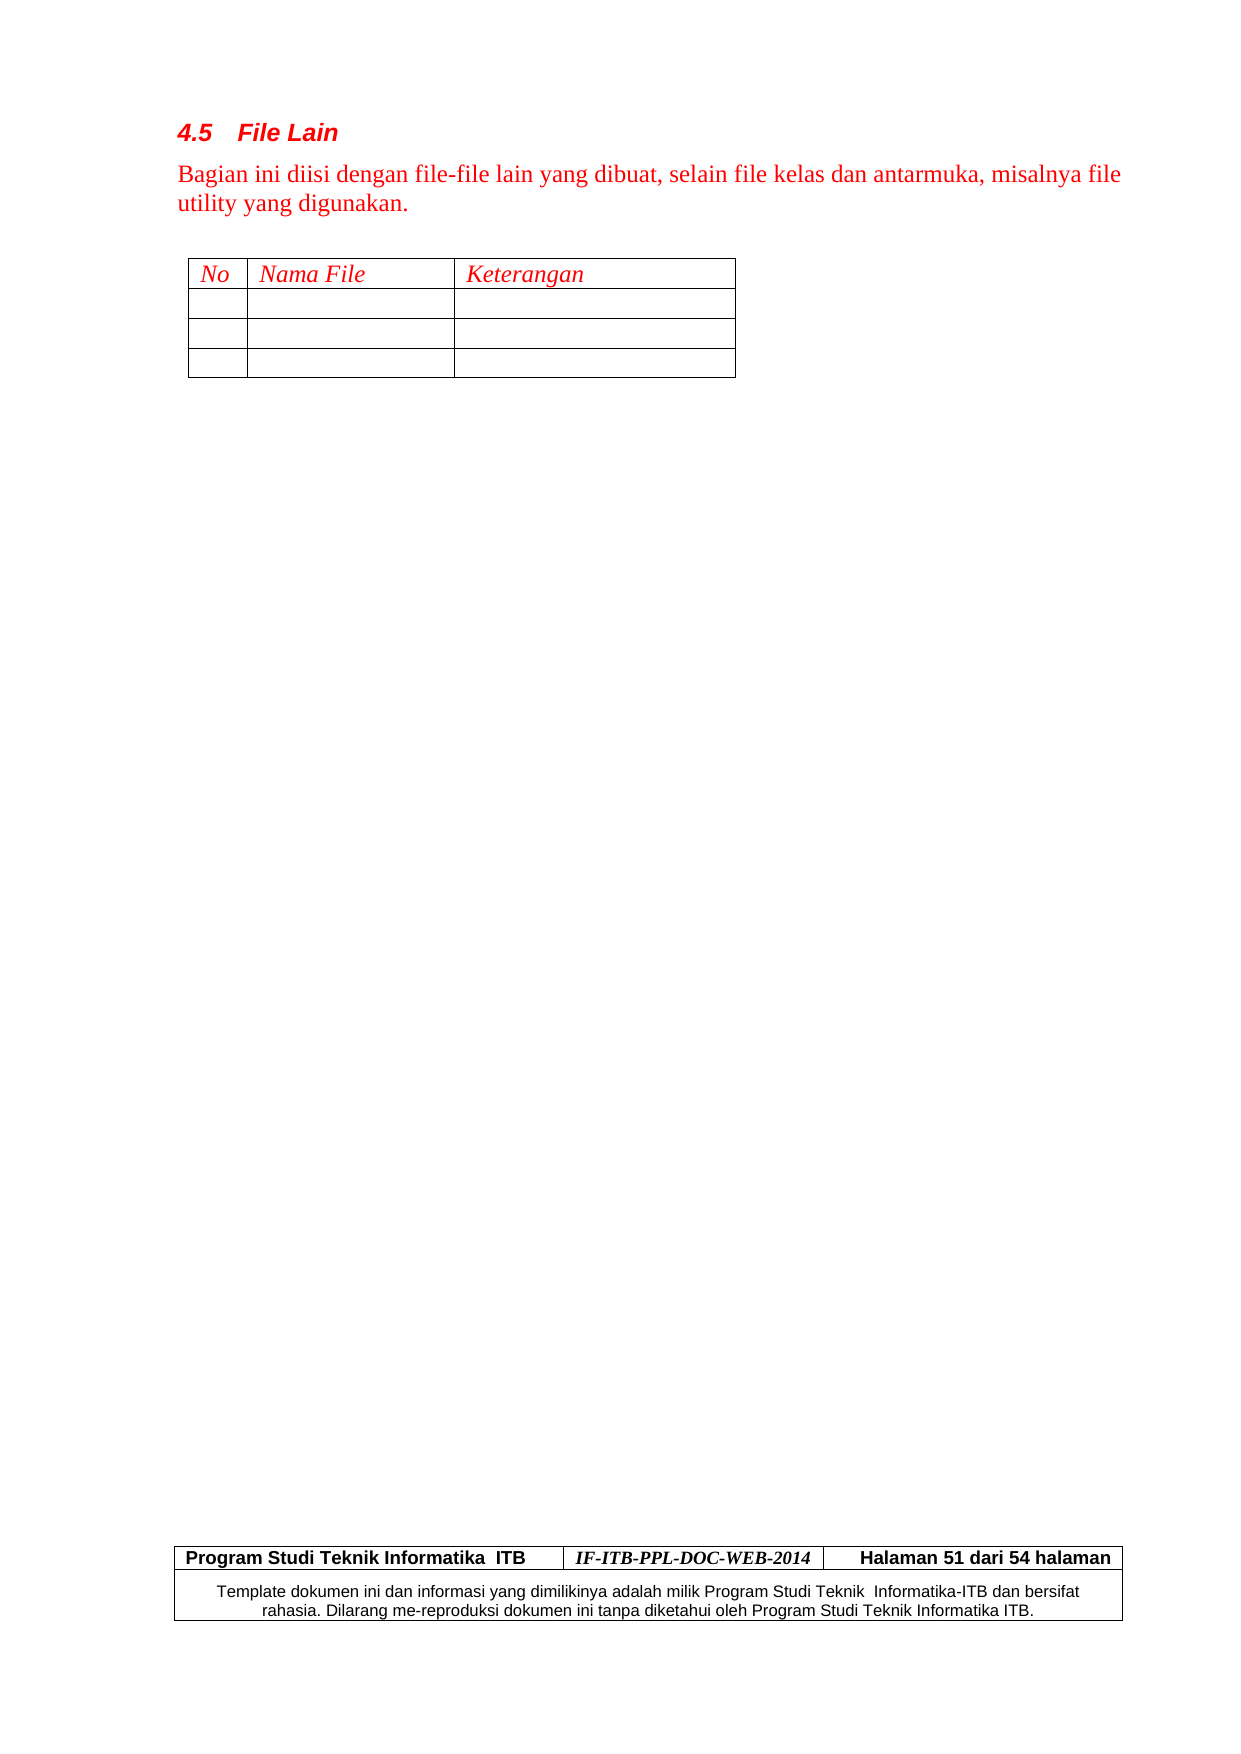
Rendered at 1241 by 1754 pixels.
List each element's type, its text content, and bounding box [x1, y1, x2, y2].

subtitle File Lain [177, 118, 1122, 147]
table_cell [248, 349, 454, 377]
table_cell [189, 289, 247, 318]
table_cell [189, 319, 247, 347]
table_cell [455, 349, 735, 377]
table_header Keterangan [455, 259, 735, 288]
table_cell [189, 349, 247, 377]
text Bagian ini diisi dengan file-file lain yang dibuat, selain file kelas dan antarmuka, misalnya file utility yang digunakan. [177, 159, 1122, 217]
table_header No [189, 259, 247, 288]
table_cell [248, 289, 454, 318]
table_cell [248, 319, 454, 347]
table_cell [455, 319, 735, 347]
table_header Nama File [248, 259, 454, 288]
table_cell [455, 289, 735, 318]
